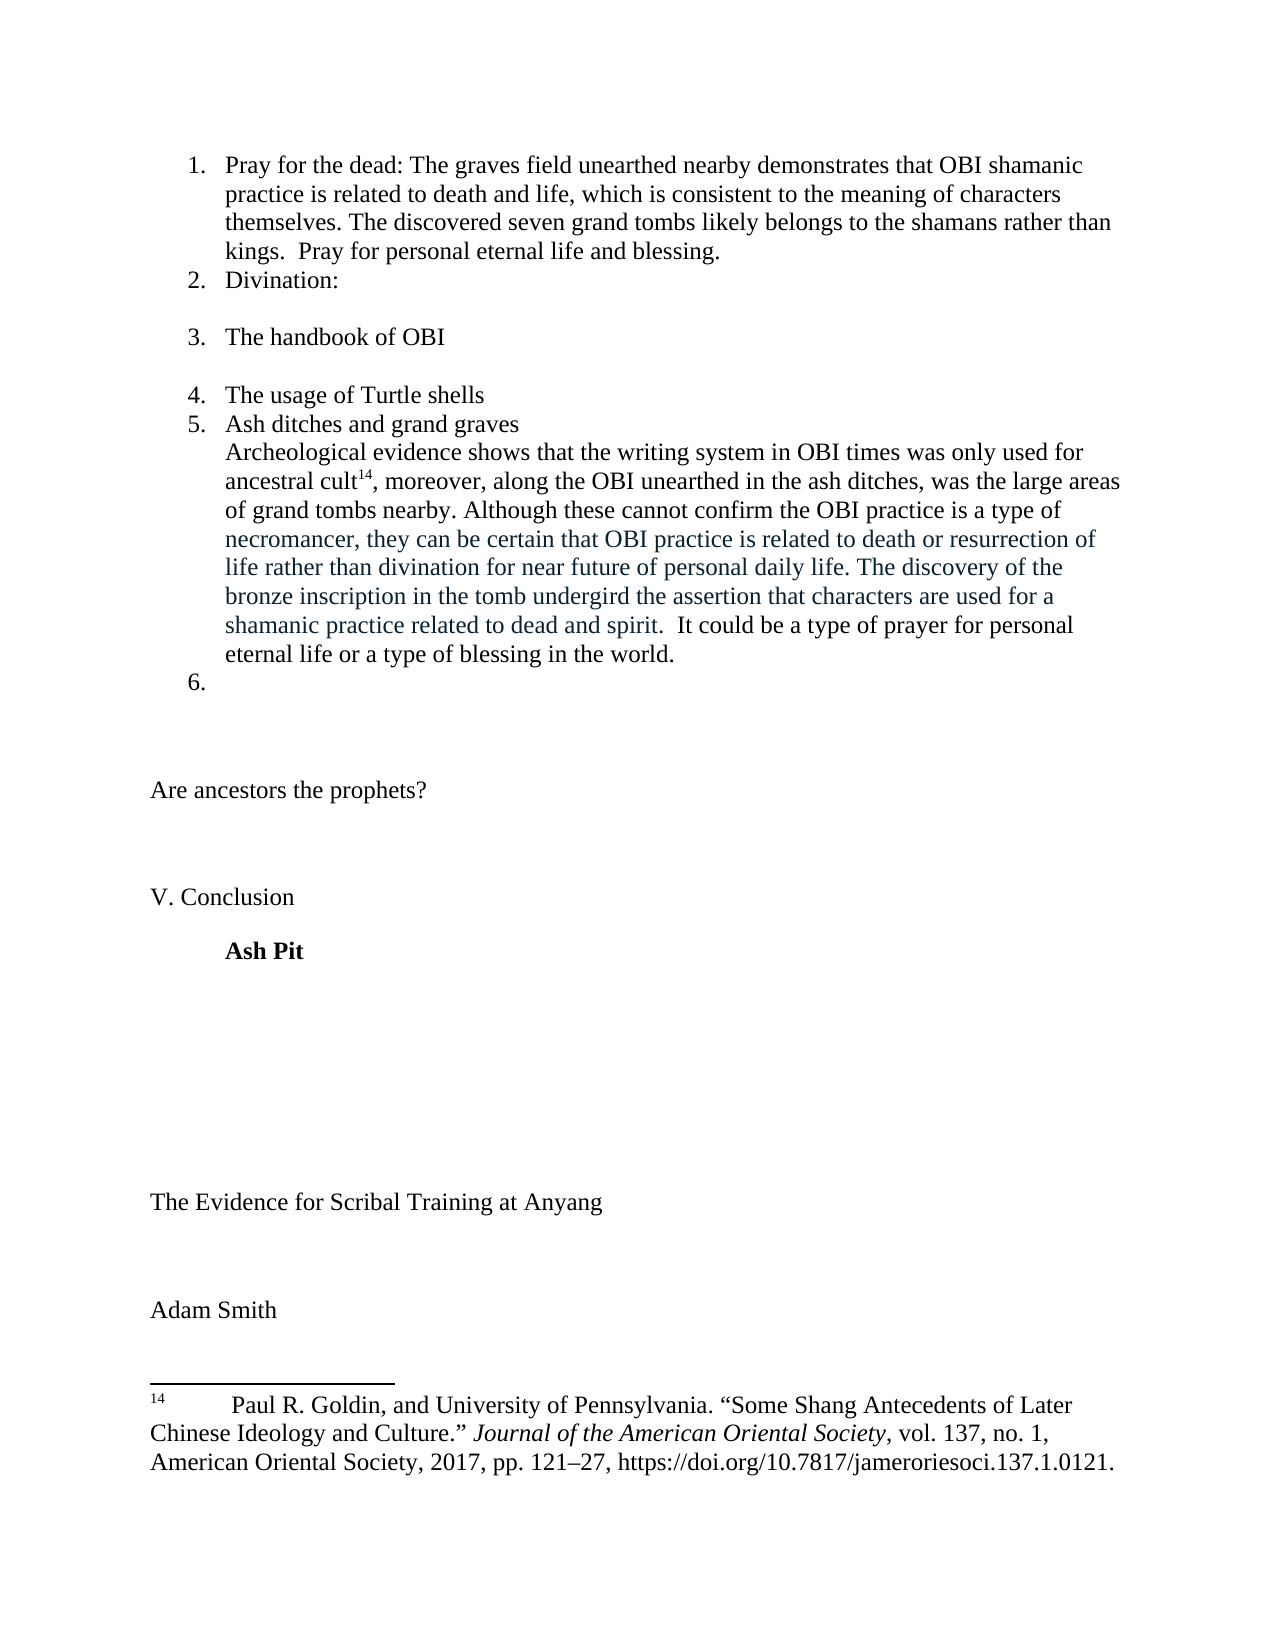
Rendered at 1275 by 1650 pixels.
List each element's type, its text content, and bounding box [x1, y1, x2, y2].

text Adam Smith [150, 1295, 1125, 1324]
text The Evidence for Scribal Training at Anyang [150, 1072, 1125, 1216]
text Ash Pit [150, 936, 1125, 965]
text Are ancestors the prophets? [150, 775, 1125, 804]
list Divination: [187, 265, 1125, 322]
list Pray for the dead: The graves field unearthed nearby demonstrates that OBI shamanic practice is related to death and life, which is consistent to the meaning of characters themselves. The discovered seven grand tombs likely belongs to the shamans rather than kings. Pray for personal eternal life and blessing. [187, 150, 1125, 265]
list Ash ditches and grand graves Archeological evidence shows that the writing system in OBI times was only used for ancestral cult, moreover, along the OBI unearthed in the ash ditches, was the large areas of grand tombs nearby. Although these cannot confirm the OBI practice is a type of necromancer, they can be certain that OBI practice is related to death or resurrection of life rather than divination for near future of personal daily life. The discovery of the bronze inscription in the tomb undergird the assertion that characters are used for a shamanic practice related to dead and spirit. It could be a type of prayer for personal eternal life or a type of blessing in the world. [187, 409, 1125, 667]
list The usage of Turtle shells [187, 380, 1125, 409]
text V. Conclusion [150, 882, 1125, 911]
list The handbook of OBI [187, 322, 1125, 380]
